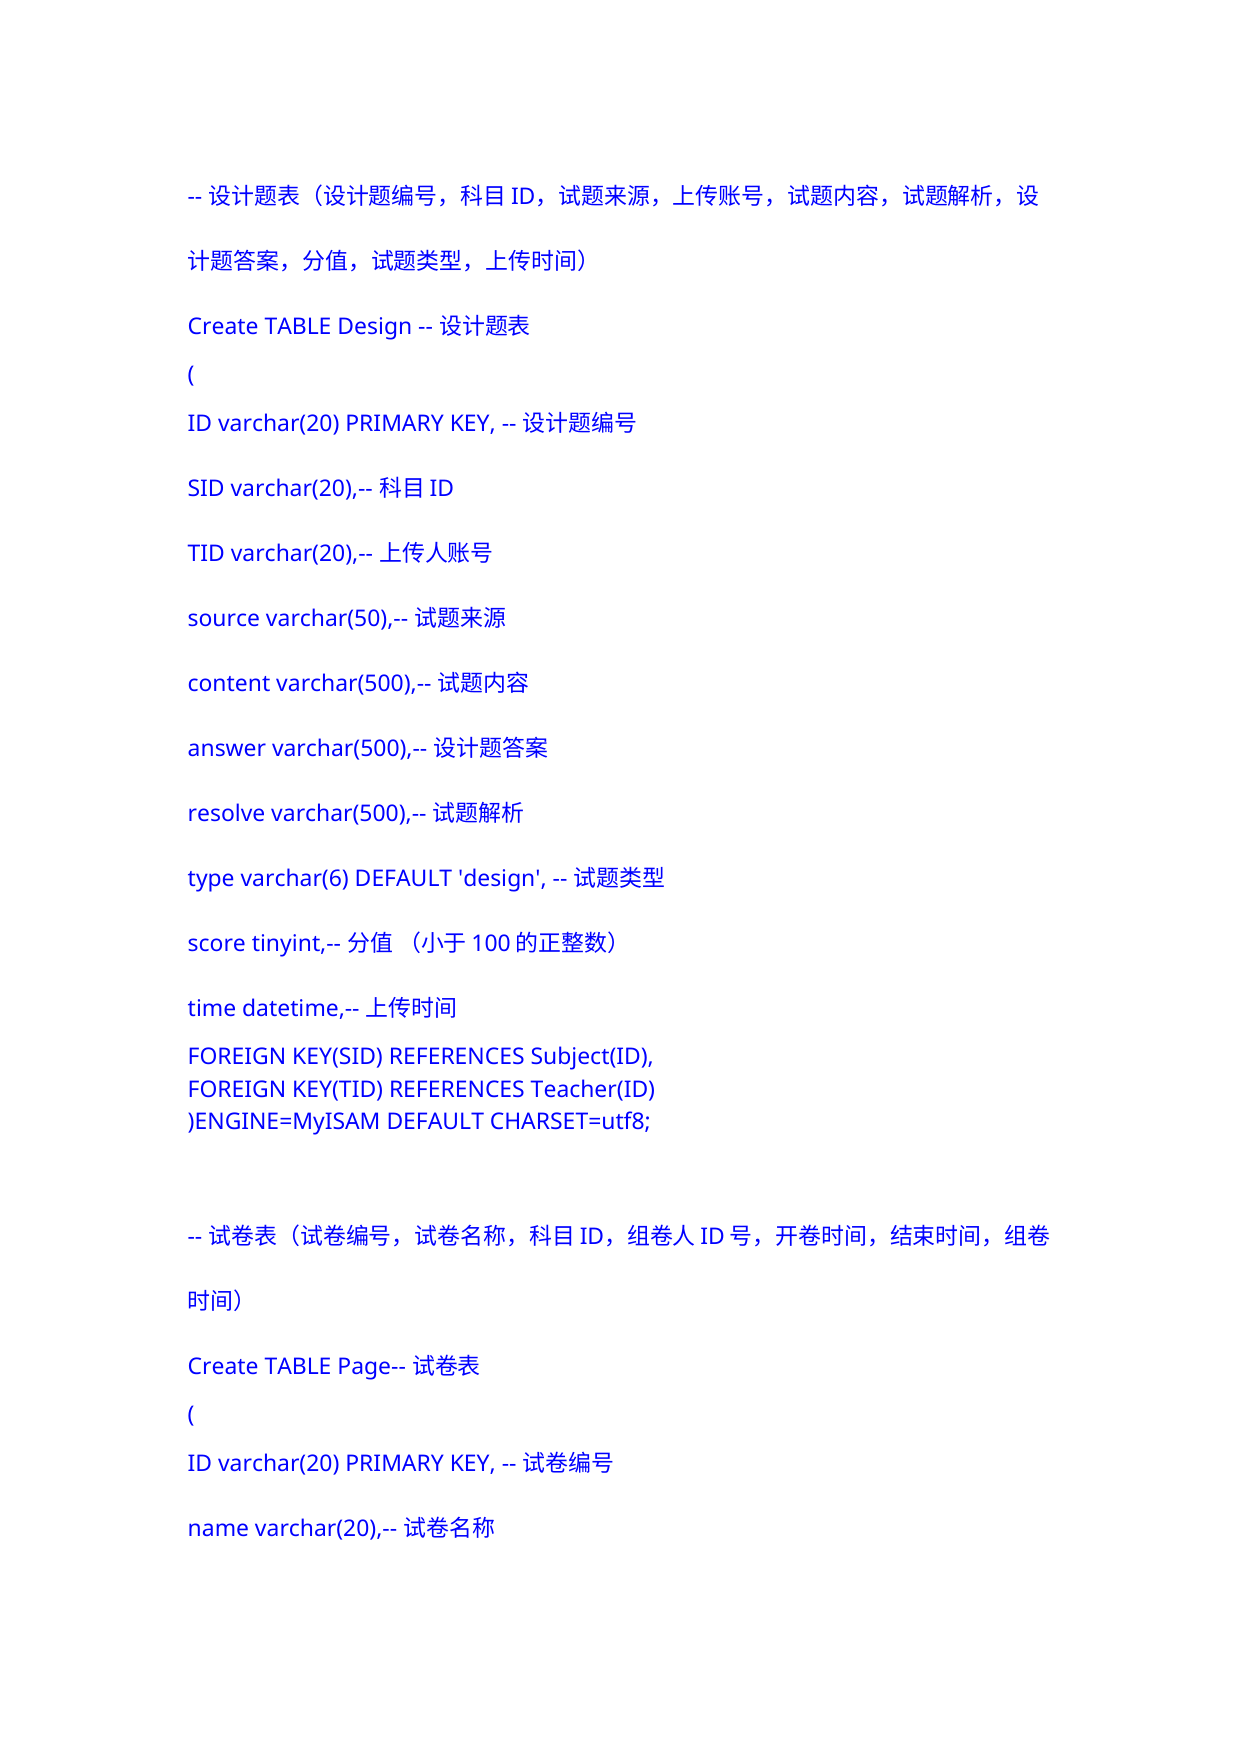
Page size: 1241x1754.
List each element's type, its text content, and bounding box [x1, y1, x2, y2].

text )ENGINE=MyISAM DEFAULT CHARSET=utf8; [187, 1104, 1053, 1137]
text name varchar(20),-- 试卷名称 [187, 1494, 1053, 1559]
text -- 试卷表（试卷编号，试卷名称，科目ID，组卷人ID号，开卷时间，结束时间，组卷时间） [187, 1202, 1053, 1332]
text resolve varchar(500),-- 试题解析 [187, 779, 1053, 844]
text Create TABLE Design -- 设计题表 [187, 292, 1053, 357]
text ID varchar(20) PRIMARY KEY, -- 试卷编号 [187, 1429, 1053, 1494]
text TID varchar(20),-- 上传人账号 [187, 519, 1053, 584]
text ( [187, 1397, 1053, 1429]
text SID varchar(20),-- 科目ID [187, 454, 1053, 519]
text content varchar(500),-- 试题内容 [187, 649, 1053, 714]
text time datetime,-- 上传时间 [187, 974, 1053, 1039]
text -- 设计题表（设计题编号，科目ID，试题来源，上传账号，试题内容，试题解析，设计题答案，分值，试题类型，上传时间） [187, 162, 1053, 292]
text score tinyint,-- 分值 （小于100的正整数） [187, 909, 1053, 974]
text answer varchar(500),-- 设计题答案 [187, 714, 1053, 779]
text source varchar(50),-- 试题来源 [187, 584, 1053, 649]
text FOREIGN KEY(SID) REFERENCES Subject(ID), [187, 1039, 1053, 1072]
text ( [187, 357, 1053, 389]
text type varchar(6) DEFAULT 'design', -- 试题类型 [187, 844, 1053, 909]
text ID varchar(20) PRIMARY KEY, -- 设计题编号 [187, 389, 1053, 454]
text FOREIGN KEY(TID) REFERENCES Teacher(ID) [187, 1072, 1053, 1104]
text Create TABLE Page-- 试卷表 [187, 1332, 1053, 1397]
